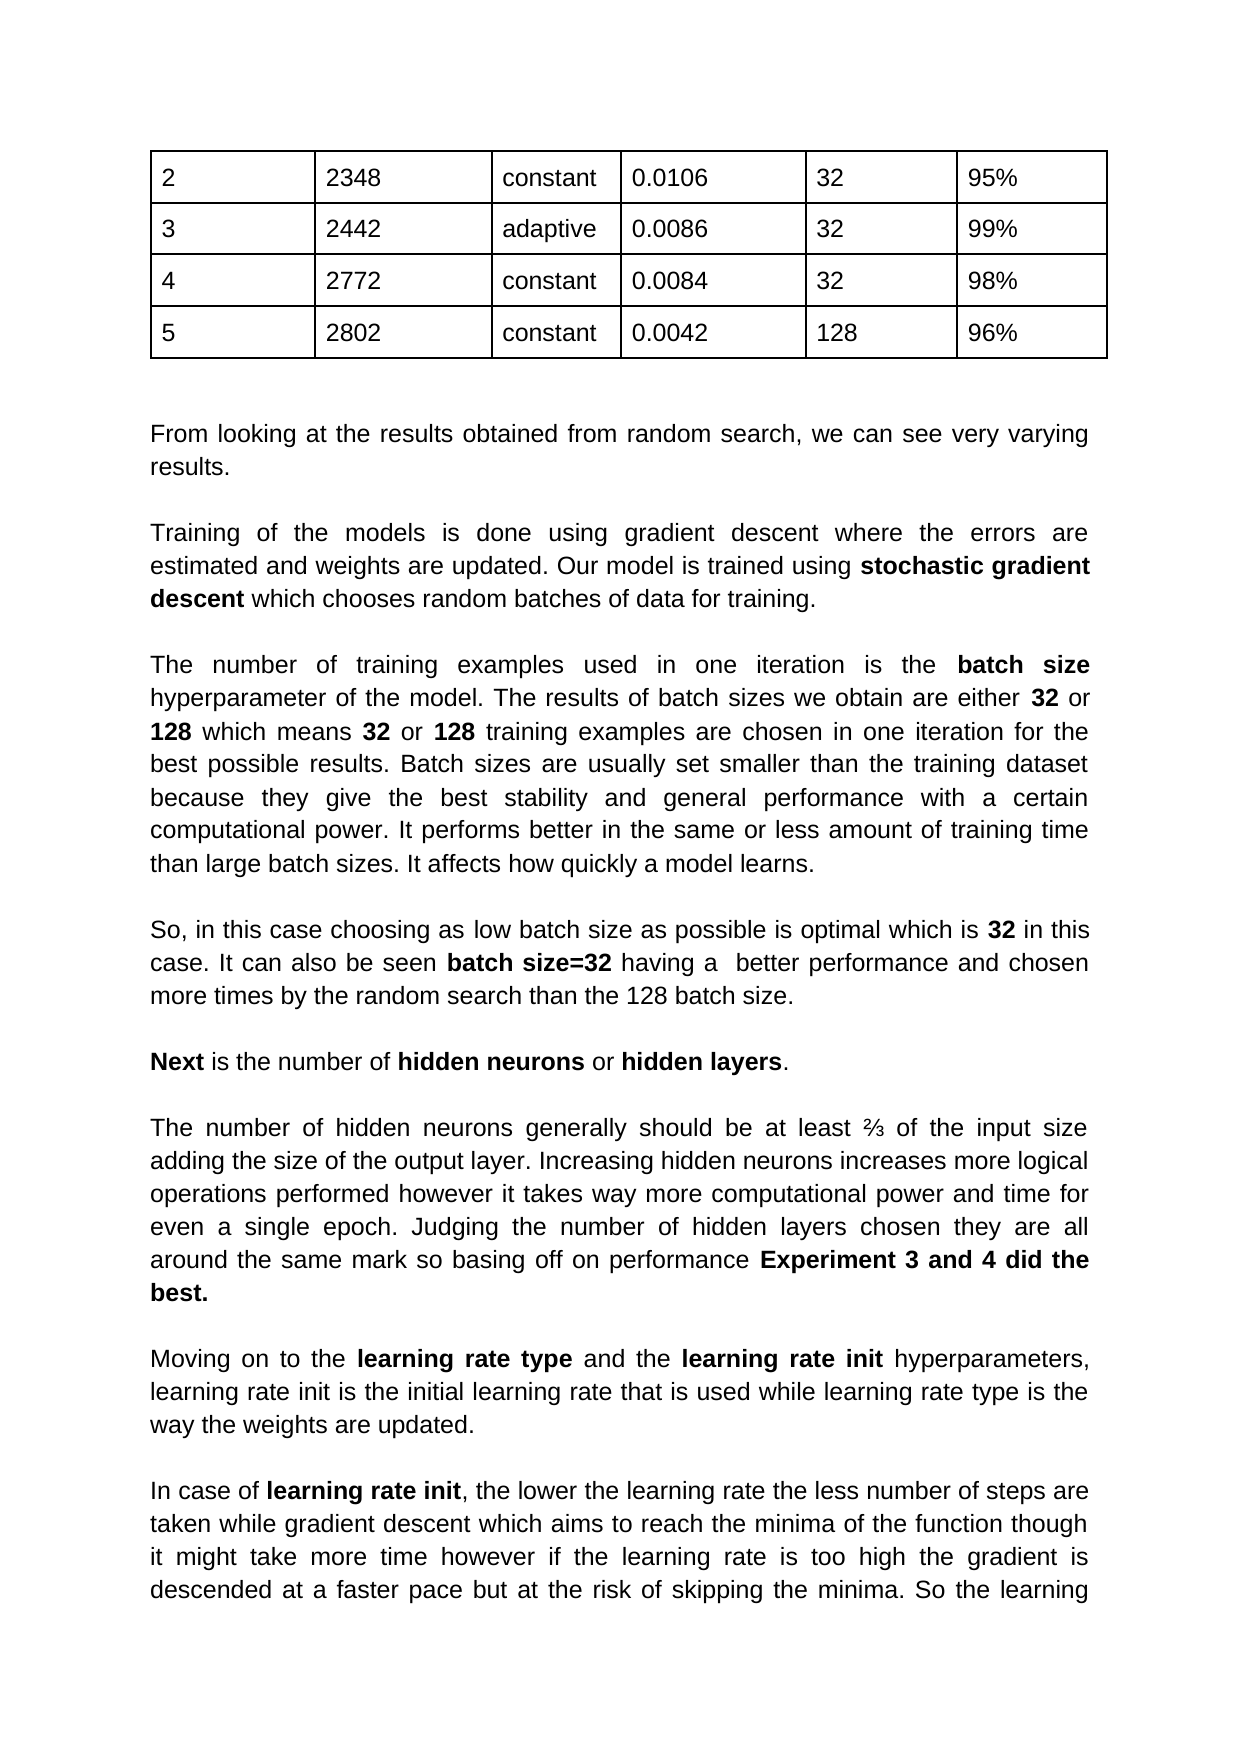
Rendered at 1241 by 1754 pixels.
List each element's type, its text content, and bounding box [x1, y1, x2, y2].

table_cell 2802 [316, 307, 491, 357]
table_cell 4 [152, 255, 314, 305]
table_cell 2442 [316, 204, 491, 253]
table_cell constant [493, 152, 620, 202]
text From looking at the results obtained from random search, we can see very varying results. [150, 419, 1090, 481]
text Next is the number of hidden neurons or hidden layers. [150, 1047, 1090, 1075]
text So, in this case choosing as low batch size as possible is optimal which is 32 in this case. It can also be seen batch size=32 having a better performance and chosen more times by the random search than the 128 batch size. [150, 914, 1090, 1009]
table_cell 2 [152, 152, 314, 202]
text Moving on to the learning rate type and the learning rate init hyperparameters, learning rate init is the initial learning rate that is used while learning rate type is the way the weights are updated. [150, 1344, 1090, 1439]
table_cell 32 [807, 255, 956, 305]
table_cell 95% [958, 152, 1106, 202]
table_cell constant [493, 255, 620, 305]
table_cell 0.0086 [622, 204, 805, 253]
text The number of training examples used in one iteration is the batch size hyperparameter of the model. The results of batch sizes we obtain are either 32 or 128 which means 32 or 128 training examples are chosen in one iteration for the best possible results. Batch sizes are usually set smaller than the training dataset because they give the best stability and general performance with a certain computational power. It performs better in the same or less amount of training time than large batch sizes. It affects how quickly a model learns. [150, 650, 1090, 877]
table_cell 3 [152, 204, 314, 253]
table_cell 98% [958, 255, 1106, 305]
table_cell 99% [958, 204, 1106, 253]
table_cell 5 [152, 307, 314, 357]
table_cell constant [493, 307, 620, 357]
table_cell adaptive [493, 204, 620, 253]
table_cell 96% [958, 307, 1106, 357]
text Training of the models is done using gradient descent where the errors are estimated and weights are updated. Our model is trained using stochastic gradient descent which chooses random batches of data for training. [150, 518, 1090, 613]
table_cell 32 [807, 204, 956, 253]
table_cell 128 [807, 307, 956, 357]
table_cell 2772 [316, 255, 491, 305]
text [150, 1476, 1090, 1604]
table_cell 0.0042 [622, 307, 805, 357]
table_cell 2348 [316, 152, 491, 202]
table_cell 0.0106 [622, 152, 805, 202]
table_cell 32 [807, 152, 956, 202]
table_cell 0.0084 [622, 255, 805, 305]
text The number of hidden neurons generally should be at least ⅔ of the input size adding the size of the output layer. Increasing hidden neurons increases more logical operations performed however it takes way more computational power and time for even a single epoch. Judging the number of hidden layers chosen they are all around the same mark so basing off on performance Experiment 3 and 4 did the best. [150, 1113, 1090, 1307]
